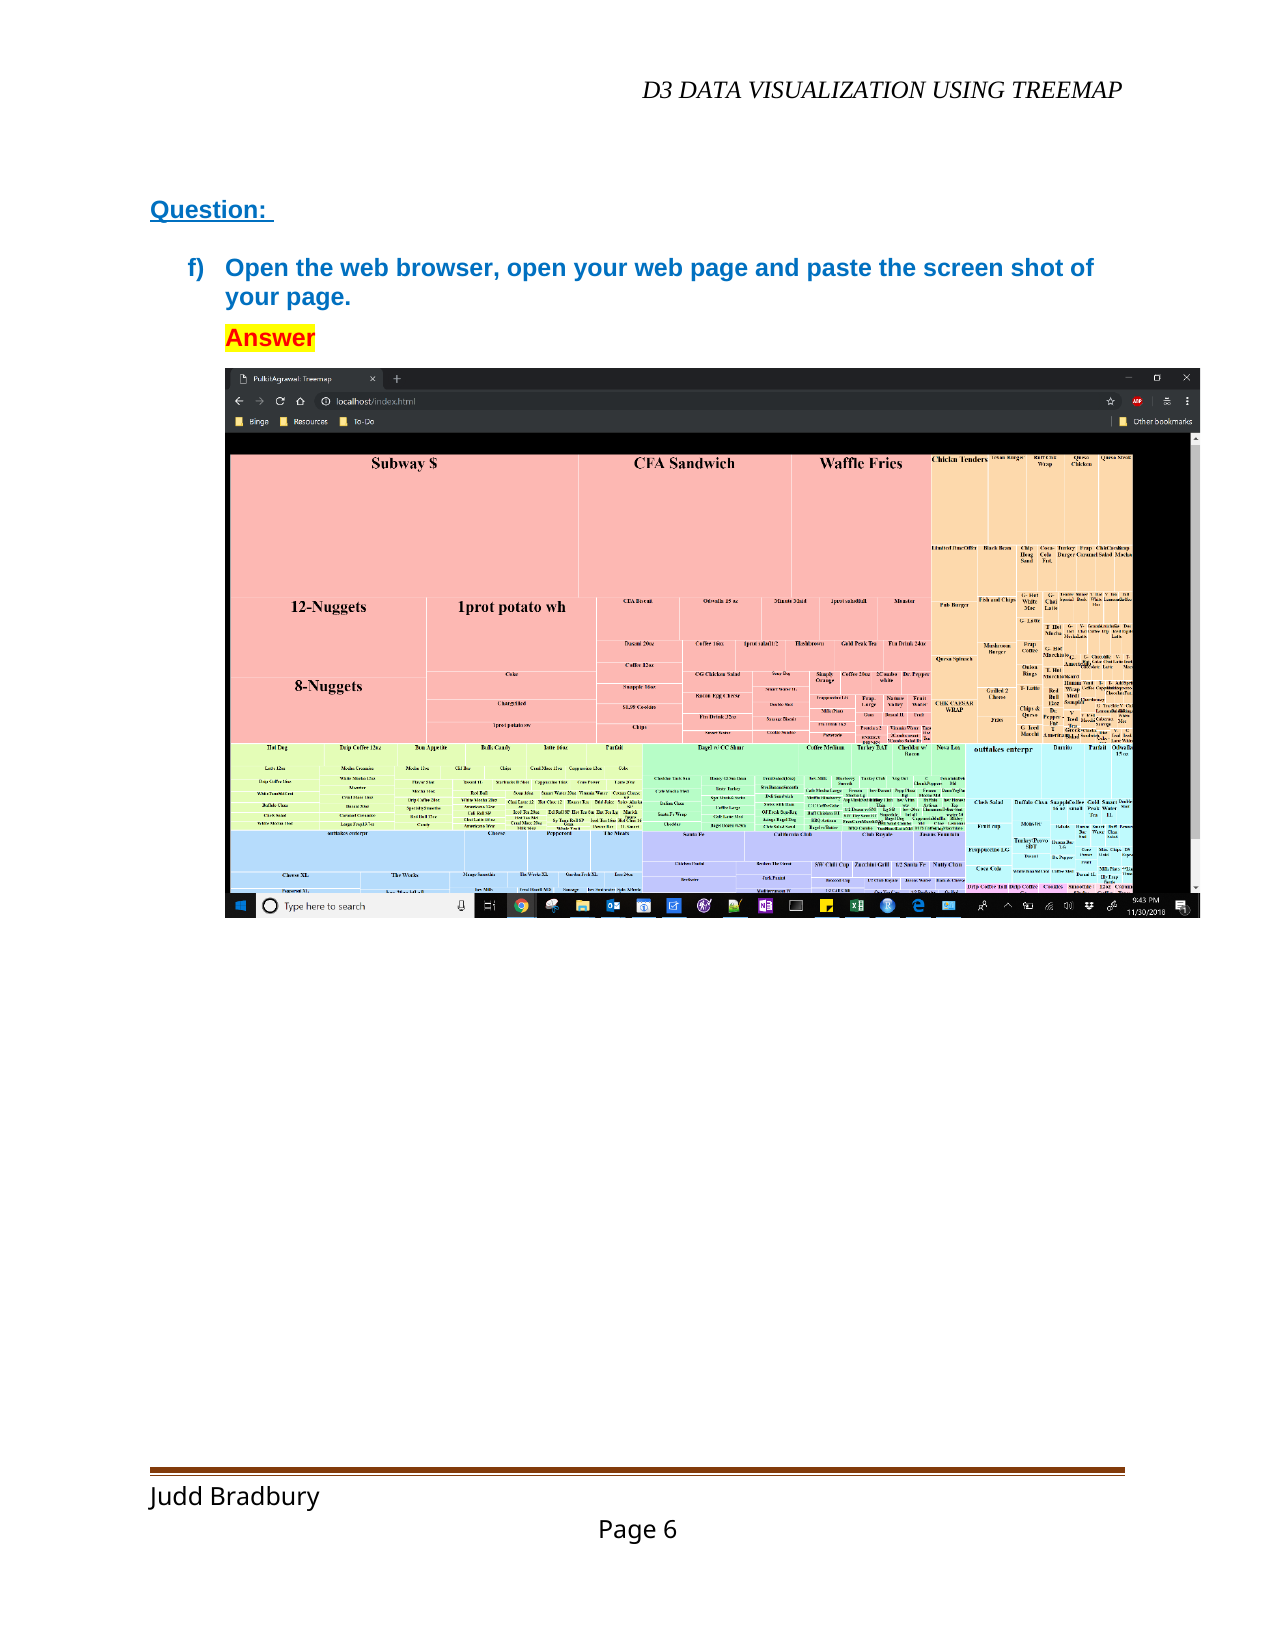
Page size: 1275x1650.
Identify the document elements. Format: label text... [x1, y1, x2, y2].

list Open the web browser, open your web page and paste the screen shot of your page. [187, 253, 1125, 311]
text Question: [150, 196, 1125, 224]
text Answer [225, 323, 1125, 352]
picture [225, 368, 1200, 918]
